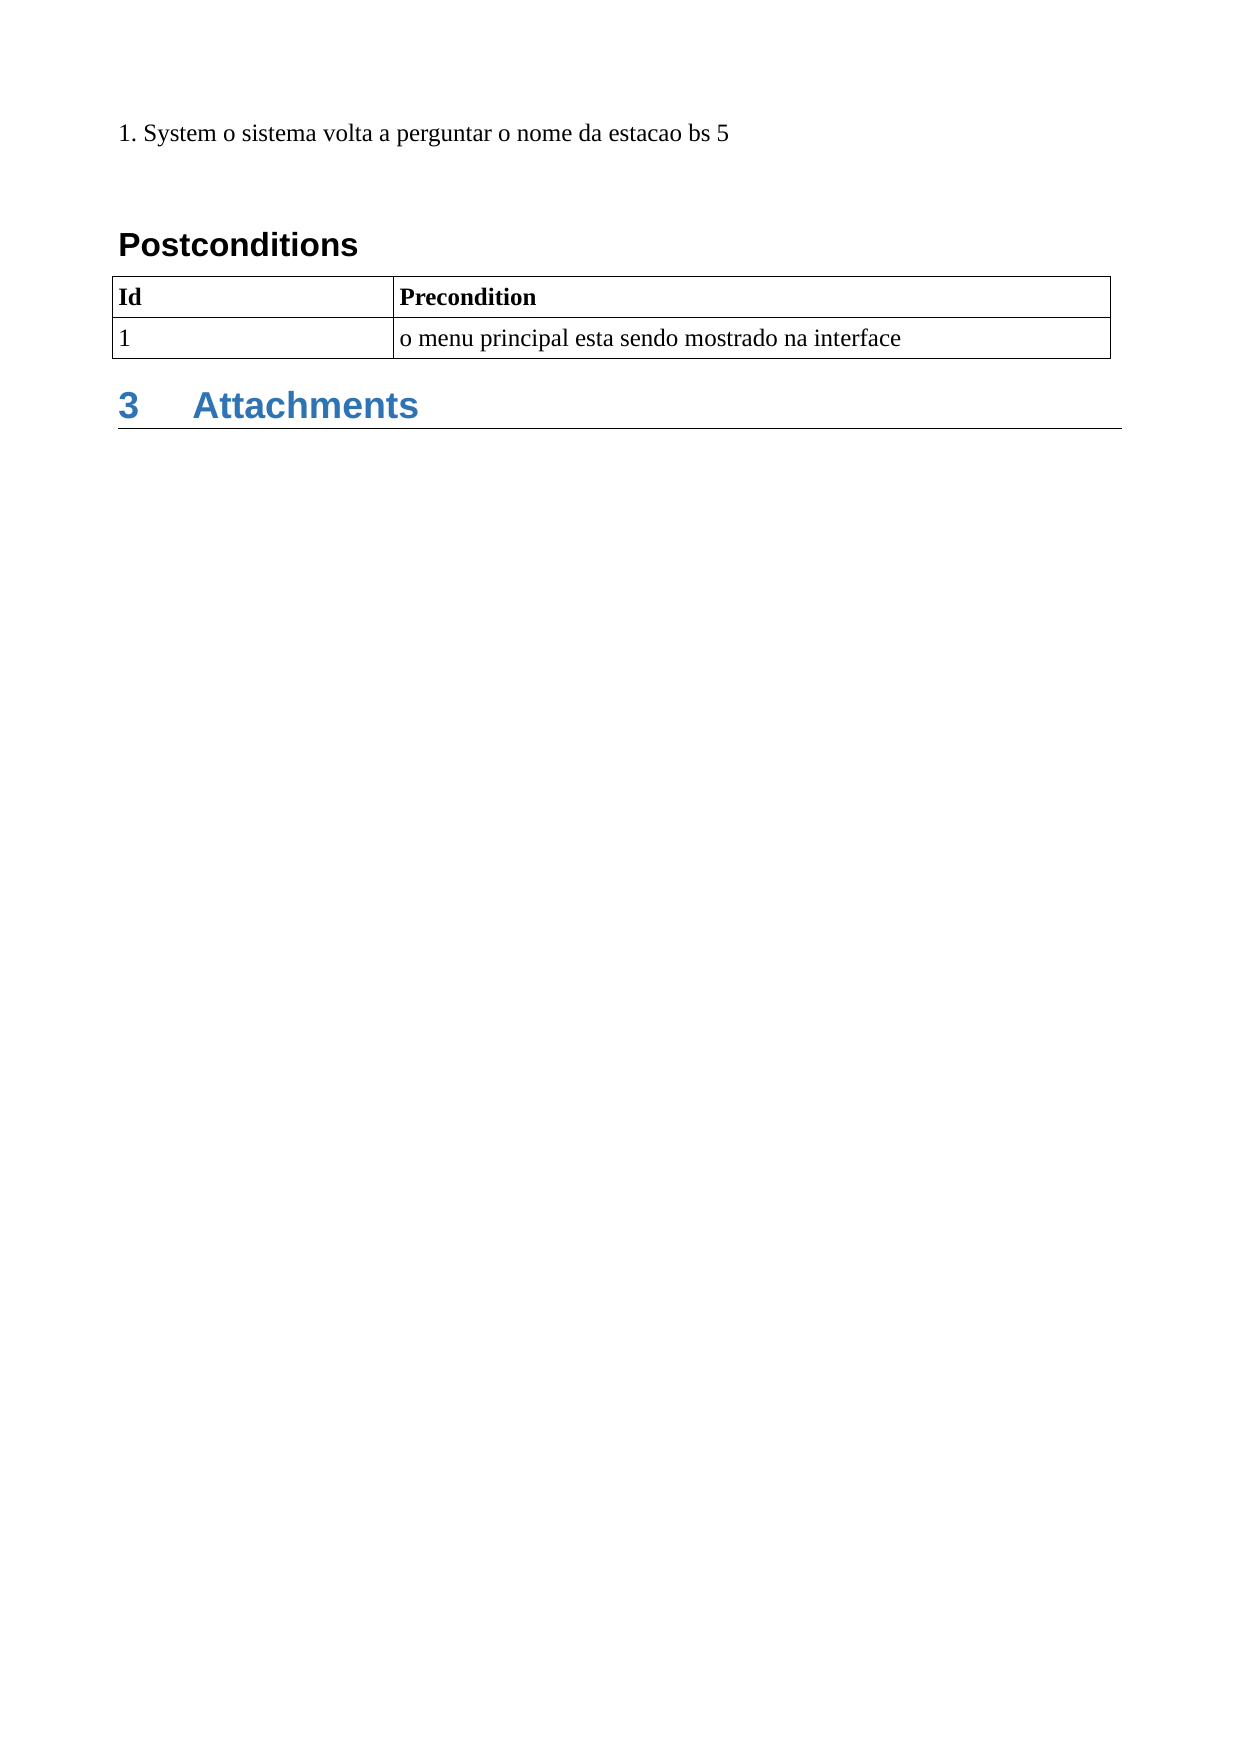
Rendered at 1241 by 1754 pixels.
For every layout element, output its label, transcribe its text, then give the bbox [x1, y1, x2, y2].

text 1. System o sistema volta a perguntar o nome da estacao bs 5 [118, 118, 1122, 147]
table_cell 1 [113, 318, 393, 358]
table_header Id [113, 277, 393, 317]
subtitle Postconditions [118, 225, 1122, 264]
table_header Precondition [394, 277, 1110, 317]
subtitle Attachments [118, 383, 1122, 428]
table_cell o menu principal esta sendo mostrado na interface [394, 318, 1110, 358]
